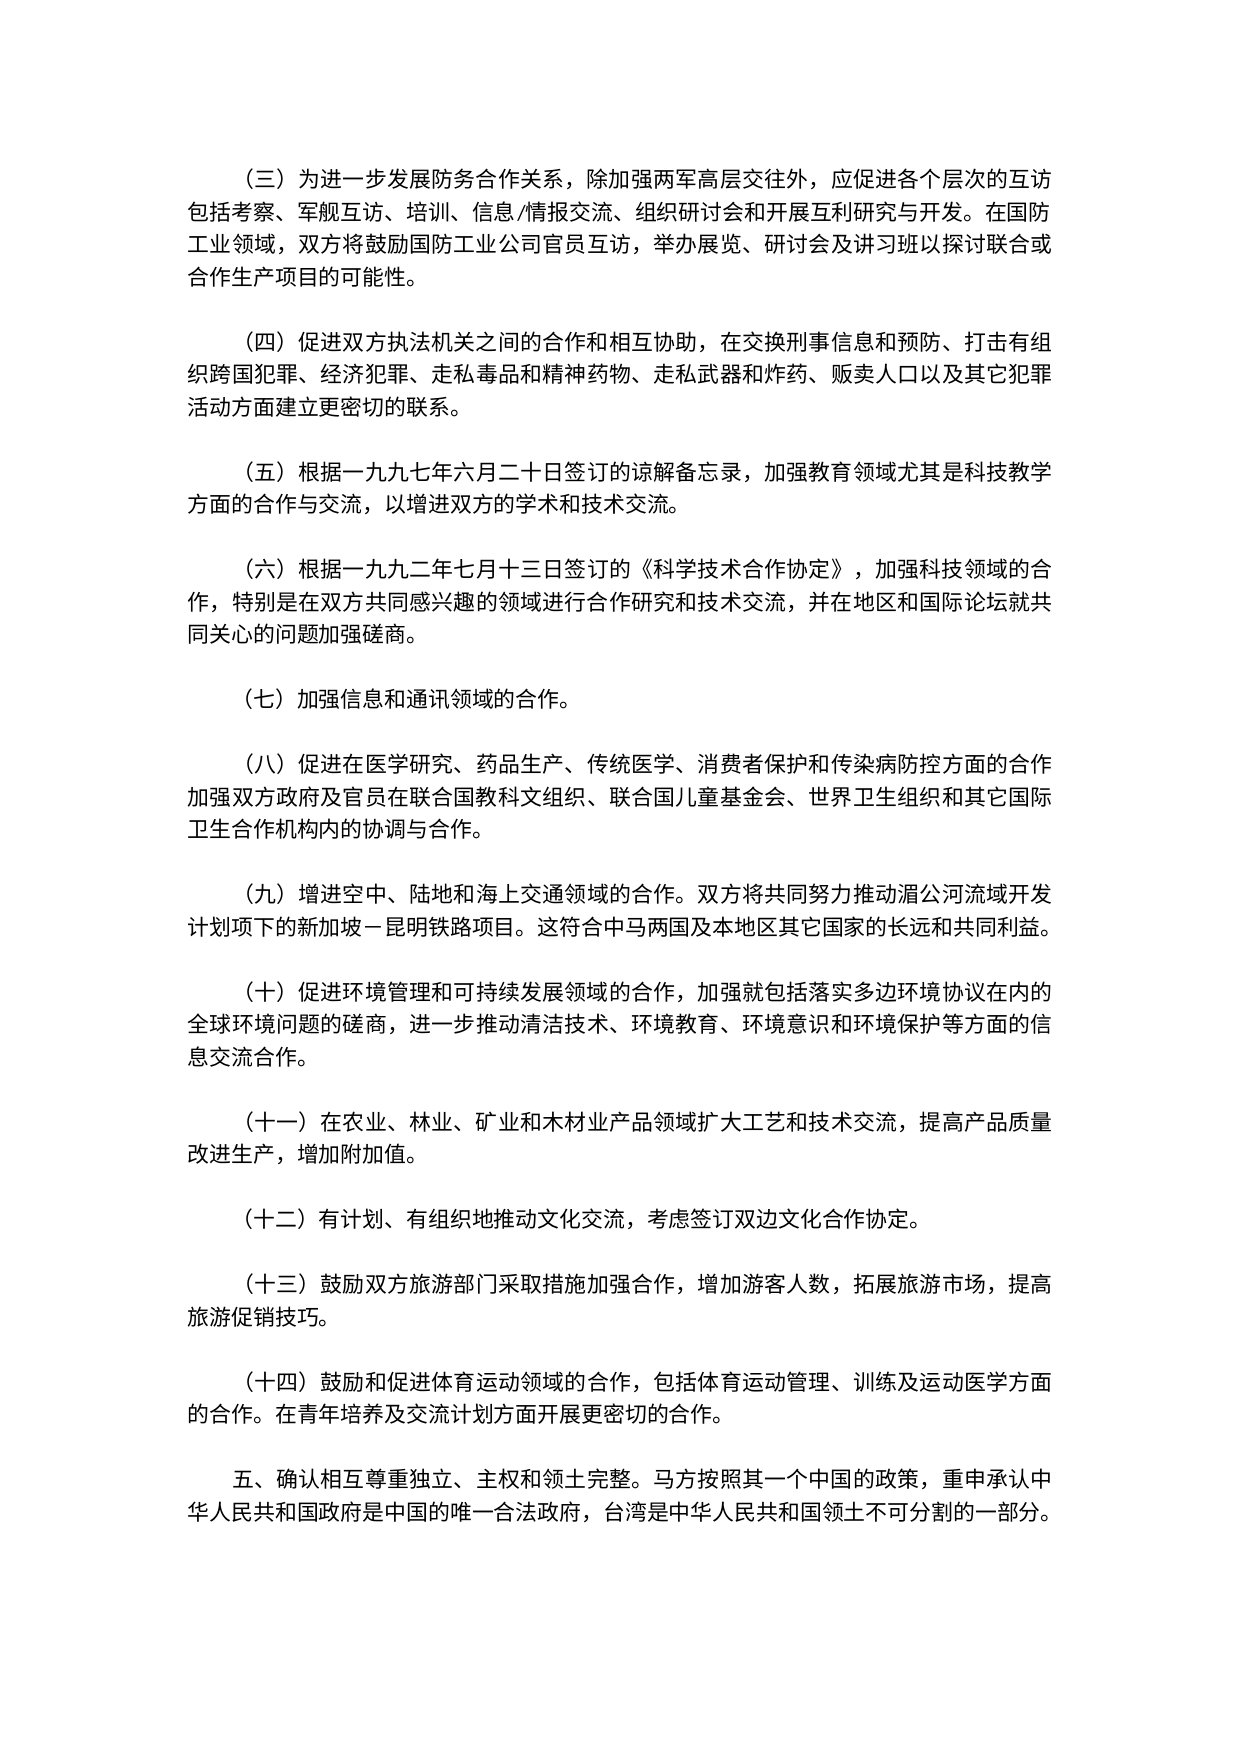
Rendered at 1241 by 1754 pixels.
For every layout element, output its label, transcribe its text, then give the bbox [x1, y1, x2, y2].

text （八）促进在医学研究、药品生产、传统医学、消费者保护和传染病防控方面的合作。加强双方政府及官员在联合国教科文组织、联合国儿童基金会、世界卫生组织和其它国际卫生合作机构内的协调与合作。 [187, 747, 1053, 844]
text 五、确认相互尊重独立、主权和领土完整。马方按照其一个中国的政策，重申承认中华人民共和国政府是中国的唯一合法政府，台湾是中华人民共和国领土不可分割的一部分。 [187, 1462, 1053, 1527]
text （三）为进一步发展防务合作关系，除加强两军高层交往外，应促进各个层次的互访，包括考察、军舰互访、培训、信息/情报交流、组织研讨会和开展互利研究与开发。在国防工业领域，双方将鼓励国防工业公司官员互访，举办展览、研讨会及讲习班以探讨联合或合作生产项目的可能性。 [187, 162, 1053, 292]
text （十）促进环境管理和可持续发展领域的合作，加强就包括落实多边环境协议在内的全球环境问题的磋商，进一步推动清洁技术、环境教育、环境意识和环境保护等方面的信息交流合作。 [187, 974, 1053, 1072]
text （十二）有计划、有组织地推动文化交流，考虑签订双边文化合作协定。 [187, 1202, 1053, 1234]
text （十四）鼓励和促进体育运动领域的合作，包括体育运动管理、训练及运动医学方面的合作。在青年培养及交流计划方面开展更密切的合作。 [187, 1364, 1053, 1429]
text （十一）在农业、林业、矿业和木材业产品领域扩大工艺和技术交流，提高产品质量，改进生产，增加附加值。 [187, 1104, 1053, 1169]
text （九）增进空中、陆地和海上交通领域的合作。双方将共同努力推动湄公河流域开发计划项下的新加坡－昆明铁路项目。这符合中马两国及本地区其它国家的长远和共同利益。 [187, 877, 1053, 942]
text （四）促进双方执法机关之间的合作和相互协助，在交换刑事信息和预防、打击有组织跨国犯罪、经济犯罪、走私毒品和精神药物、走私武器和炸药、贩卖人口以及其它犯罪活动方面建立更密切的联系。 [187, 324, 1053, 422]
text （五）根据一九九七年六月二十日签订的谅解备忘录，加强教育领域尤其是科技教学方面的合作与交流，以增进双方的学术和技术交流。 [187, 454, 1053, 519]
text （六）根据一九九二年七月十三日签订的《科学技术合作协定》，加强科技领域的合作，特别是在双方共同感兴趣的领域进行合作研究和技术交流，并在地区和国际论坛就共同关心的问题加强磋商。 [187, 552, 1053, 649]
text （七）加强信息和通讯领域的合作。 [187, 682, 1053, 714]
text （十三）鼓励双方旅游部门采取措施加强合作，增加游客人数，拓展旅游市场，提高旅游促销技巧。 [187, 1267, 1053, 1332]
